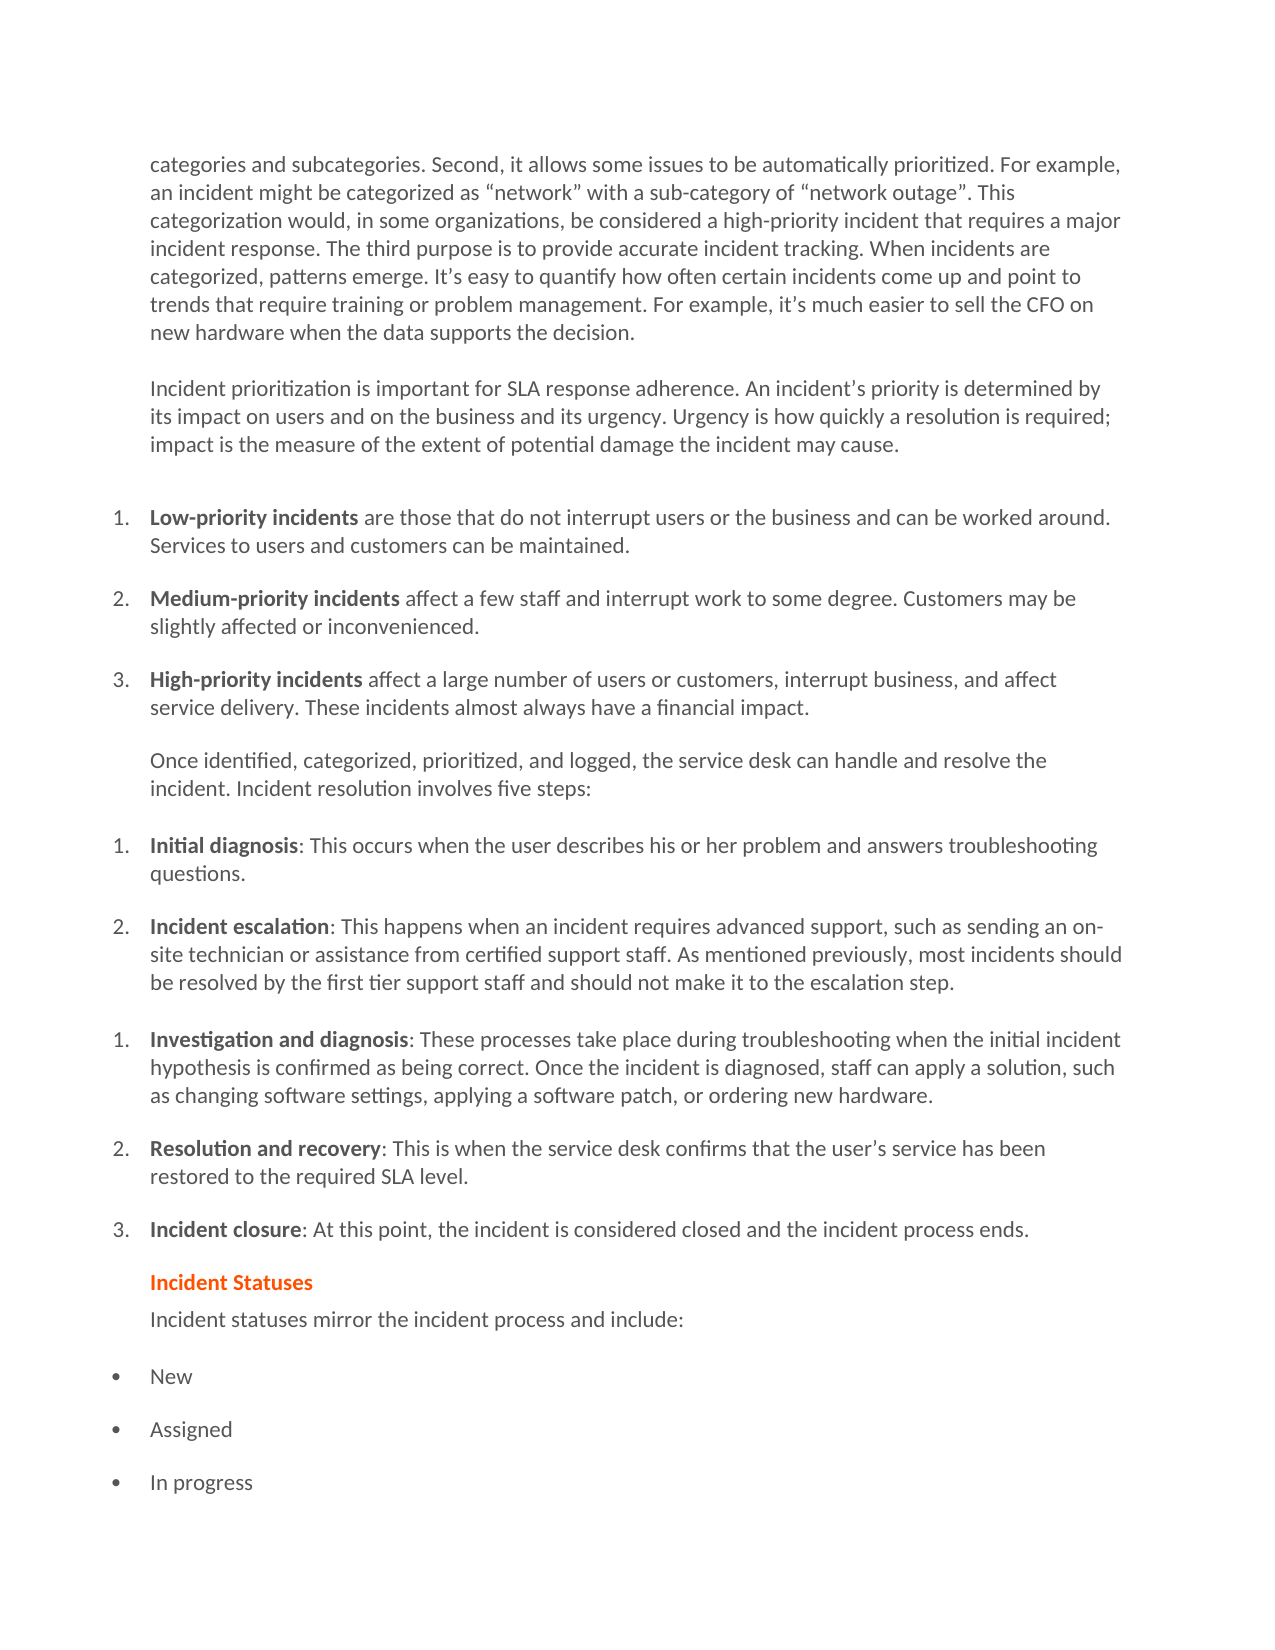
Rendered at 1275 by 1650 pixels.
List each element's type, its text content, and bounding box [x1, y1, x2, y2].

list Initial diagnosis: This occurs when the user describes his or her problem and answers troubleshooting questions. [112, 831, 1125, 887]
text Incident Statuses [150, 1268, 1125, 1297]
text Incident statuses mirror the incident process and include: [150, 1305, 1125, 1333]
list Low-priority incidents are those that do not interrupt users or the business and can be worked around. Services to users and customers can be maintained. [112, 503, 1125, 559]
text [150, 150, 1125, 458]
list New [112, 1362, 1125, 1390]
list Assigned [112, 1415, 1125, 1443]
list High-priority incidents affect a large number of users or customers, interrupt business, and affect service delivery. These incidents almost always have a financial impact. [112, 665, 1125, 721]
text Once identified, categorized, prioritized, and logged, the service desk can handle and resolve the incident. Incident resolution involves five steps: [150, 746, 1125, 802]
list Incident closure: At this point, the incident is considered closed and the incident process ends. [112, 1216, 1125, 1243]
list In progress [112, 1468, 1125, 1496]
list Medium-priority incidents affect a few staff and interrupt work to some degree. Customers may be slightly affected or inconvenienced. [112, 584, 1125, 640]
list Incident escalation: This happens when an incident requires advanced support, such as sending an on-site technician or assistance from certified support staff. As mentioned previously, most incidents should be resolved by the first tier support staff and should not make it to the escalation step. [112, 912, 1125, 996]
list Investigation and diagnosis: These processes take place during troubleshooting when the initial incident hypothesis is confirmed as being correct. Once the incident is diagnosed, staff can apply a solution, such as changing software settings, applying a software patch, or ordering new hardware. [112, 1025, 1125, 1109]
list Resolution and recovery: This is when the service desk confirms that the user’s service has been restored to the required SLA level. [112, 1134, 1125, 1191]
